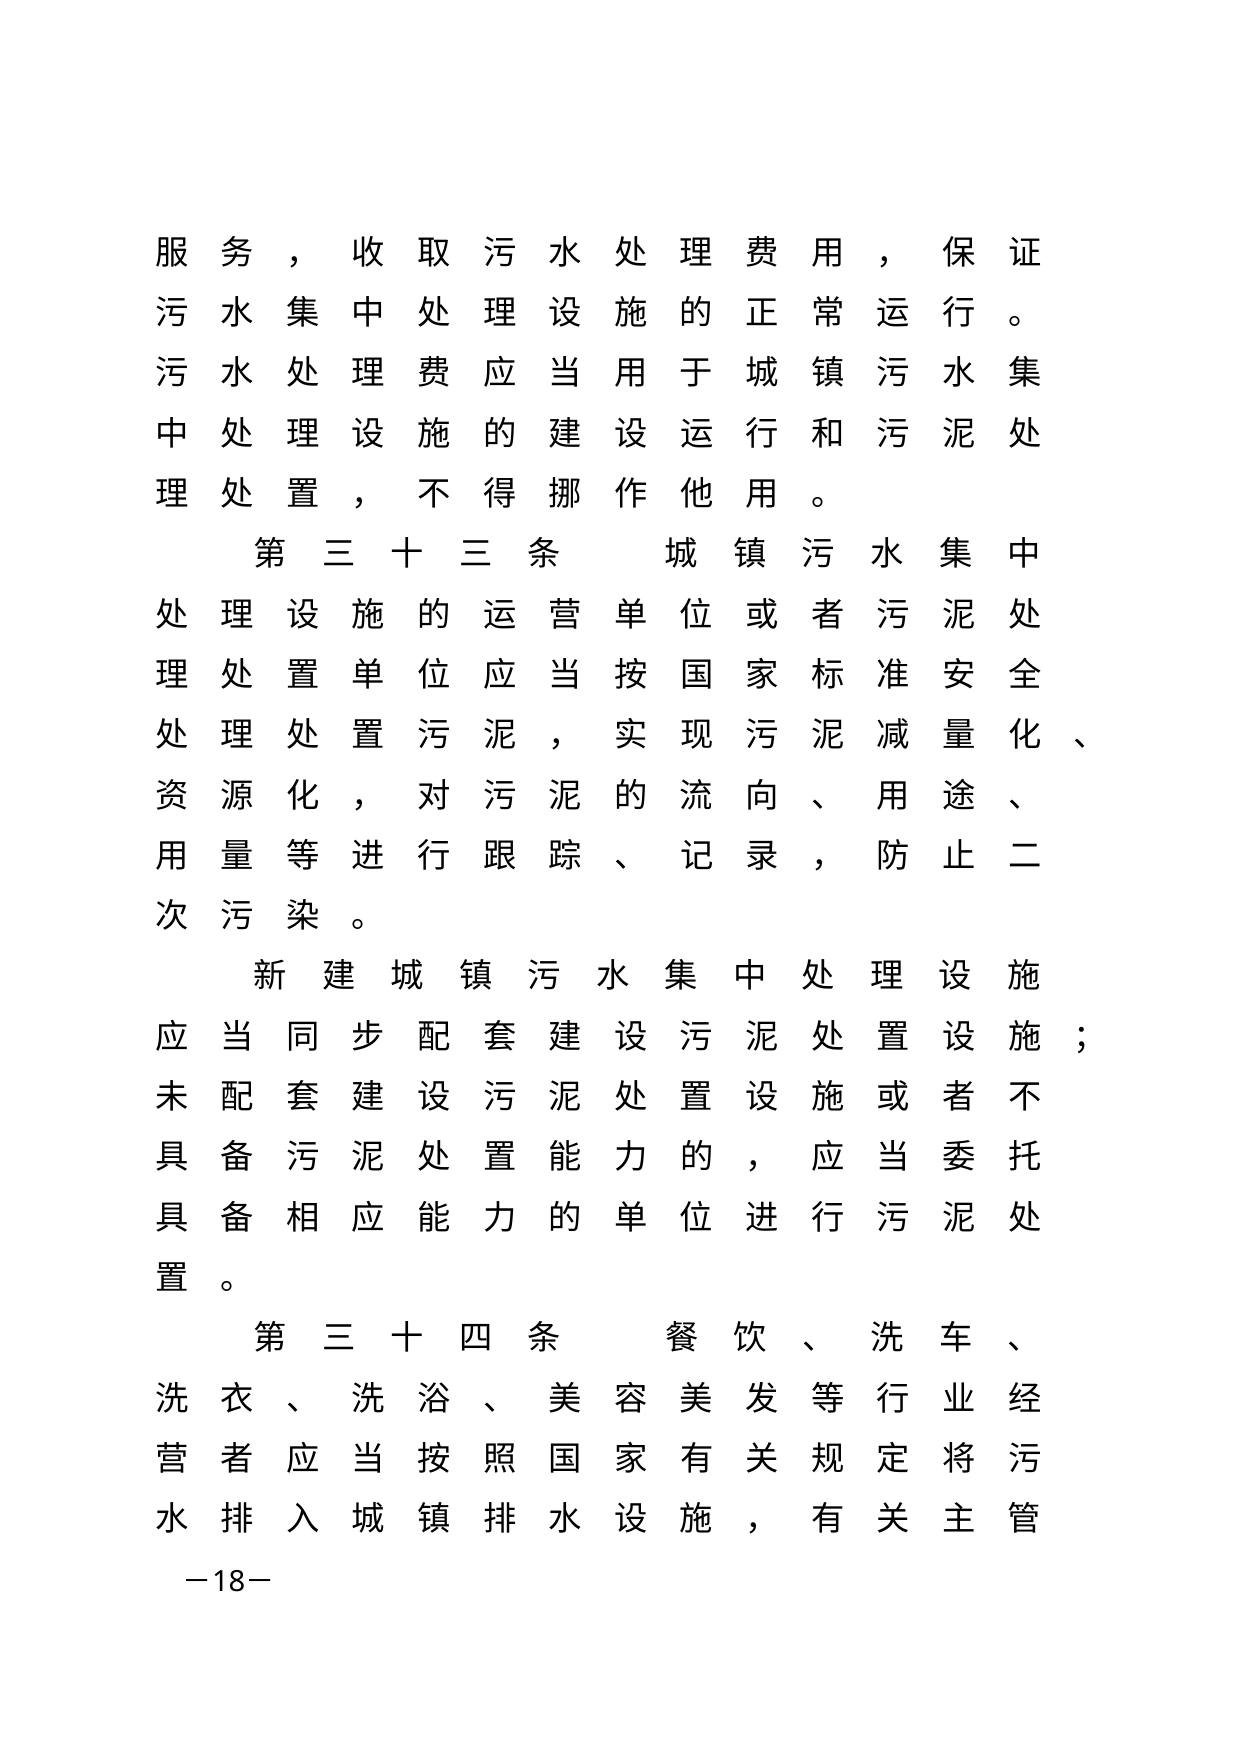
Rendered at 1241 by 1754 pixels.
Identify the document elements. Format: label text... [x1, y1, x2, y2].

text 第三十四条 餐饮、洗车、洗衣、洗浴、美容美发等行业经营者应当按照国家有关规定将污水排入城镇排水设施，有关主管部门应当推动餐饮等行业设置隔油池等污水预处理设施。 [155, 1305, 1073, 1546]
text 第三十二条 城镇污水集中处理设施的运营单位按照国家规定向排污者提供污水处理的有偿服务，收取污水处理费用，保证污水集中处理设施的正常运行。污水处理费应当用于城镇污水集中处理设施的建设运行和污泥处理处置，不得挪作他用。 [155, 219, 1073, 521]
text 新建城镇污水集中处理设施应当同步配套建设污泥处置设施；未配套建设污泥处置设施或者不具备污泥处置能力的，应当委托具备相应能力的单位进行污泥处置。 [155, 943, 1073, 1305]
text 第三十三条 城镇污水集中处理设施的运营单位或者污泥处理处置单位应当按国家标准安全处理处置污泥，实现污泥减量化、资源化，对污泥的流向、用途、用量等进行跟踪、记录，防止二次污染。 [155, 521, 1073, 943]
